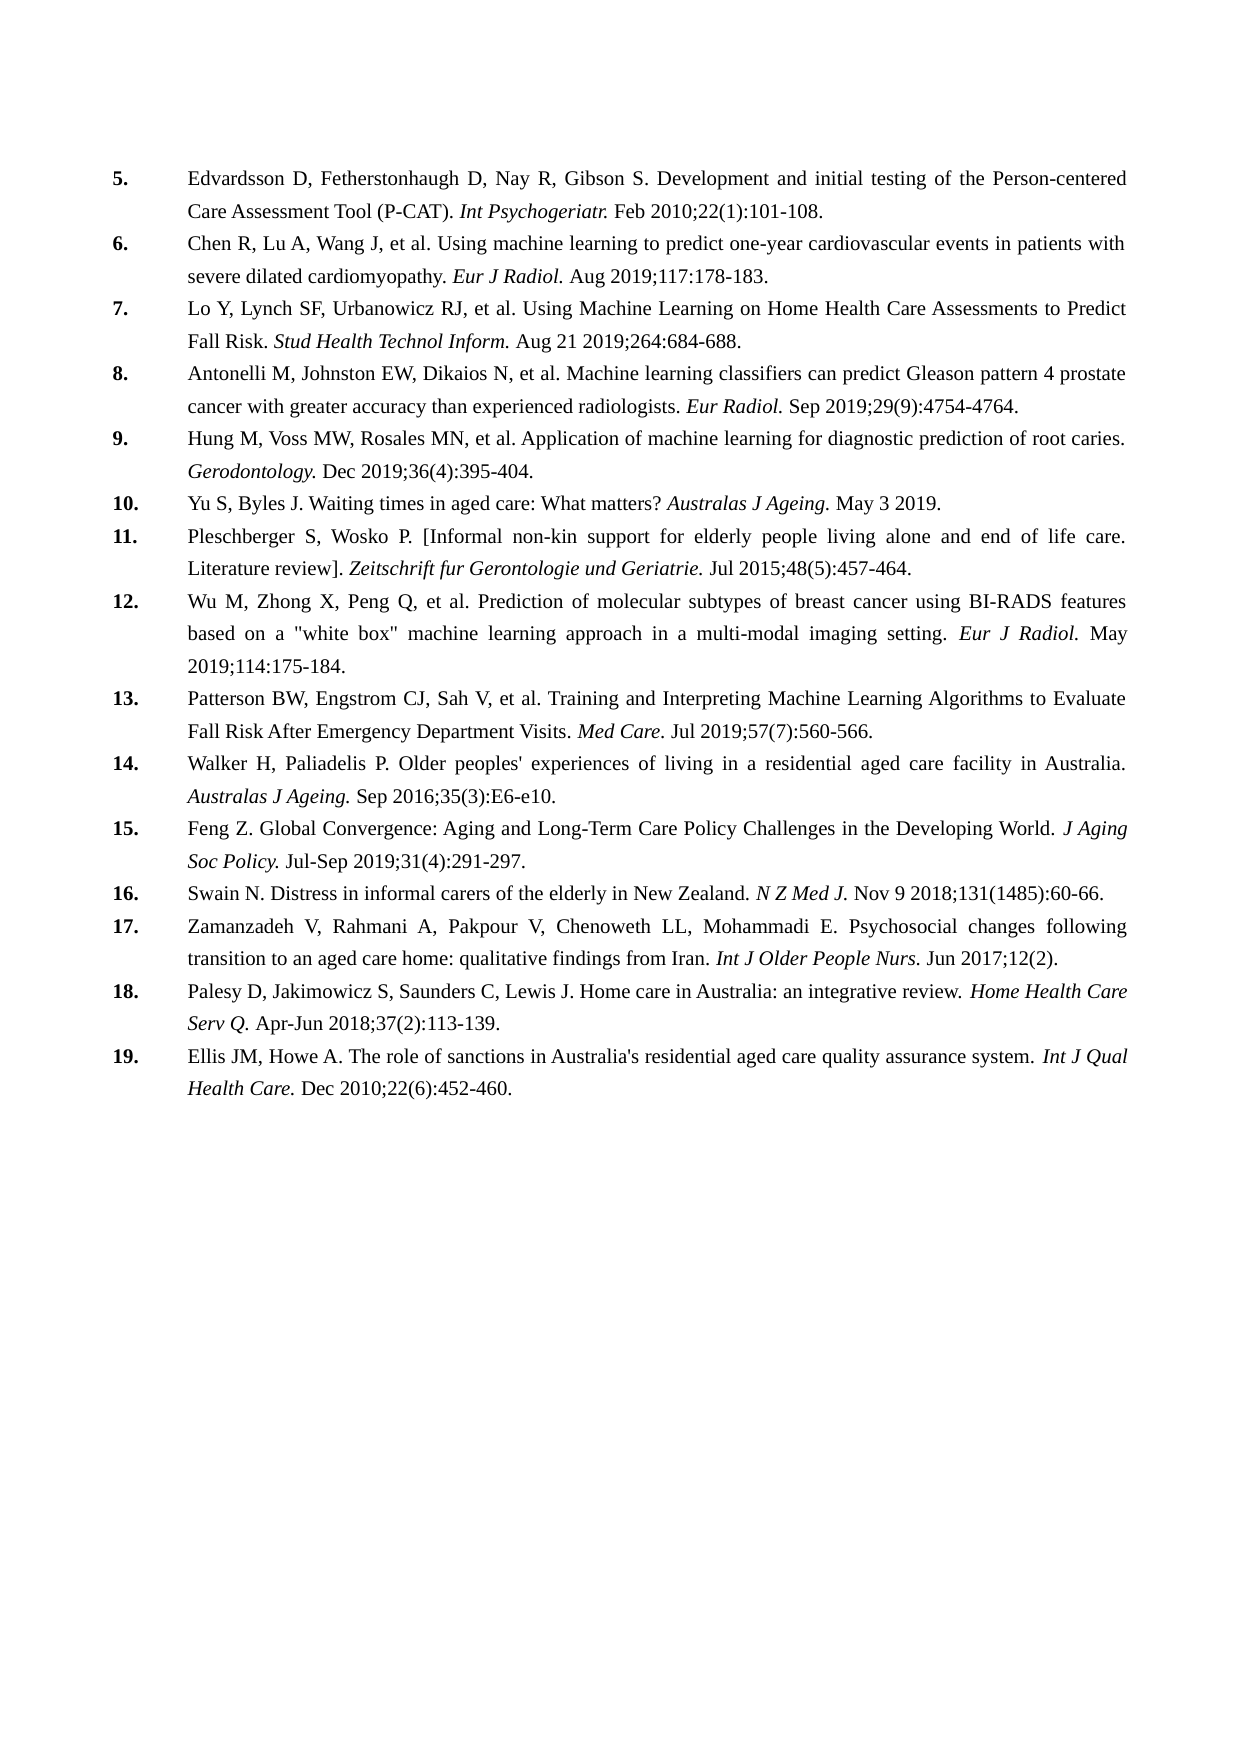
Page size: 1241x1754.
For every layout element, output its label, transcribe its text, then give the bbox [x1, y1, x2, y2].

text 10. Yu S, Byles J. Waiting times in aged care: What matters? Australas J Ageing. May 3 2019. [112, 487, 1128, 519]
text 9. Hung M, Voss MW, Rosales MN, et al. Application of machine learning for diagnostic prediction of root caries. Gerodontology. Dec 2019;36(4):395-404. [112, 422, 1128, 487]
text 18. Palesy D, Jakimowicz S, Saunders C, Lewis J. Home care in Australia: an integrative review. Home Health Care Serv Q. Apr-Jun 2018;37(2):113-139. [112, 974, 1128, 1039]
text 7. Lo Y, Lynch SF, Urbanowicz RJ, et al. Using Machine Learning on Home Health Care Assessments to Predict Fall Risk. Stud Health Technol Inform. Aug 21 2019;264:684-688. [112, 292, 1128, 357]
text 13. Patterson BW, Engstrom CJ, Sah V, et al. Training and Interpreting Machine Learning Algorithms to Evaluate Fall Risk After Emergency Department Visits. Med Care. Jul 2019;57(7):560-566. [112, 682, 1128, 747]
text 19. Ellis JM, Howe A. The role of sanctions in Australia's residential aged care quality assurance system. Int J Qual Health Care. Dec 2010;22(6):452-460. [112, 1039, 1128, 1104]
text 16. Swain N. Distress in informal carers of the elderly in New Zealand. N Z Med J. Nov 9 2018;131(1485):60-66. [112, 877, 1128, 909]
text 17. Zamanzadeh V, Rahmani A, Pakpour V, Chenoweth LL, Mohammadi E. Psychosocial changes following transition to an aged care home: qualitative findings from Iran. Int J Older People Nurs. Jun 2017;12(2). [112, 909, 1128, 974]
text 5. Edvardsson D, Fetherstonhaugh D, Nay R, Gibson S. Development and initial testing of the Person-centered Care Assessment Tool (P-CAT). Int Psychogeriatr. Feb 2010;22(1):101-108. [112, 162, 1128, 227]
text 12. Wu M, Zhong X, Peng Q, et al. Prediction of molecular subtypes of breast cancer using BI-RADS features based on a "white box" machine learning approach in a multi-modal imaging setting. Eur J Radiol. May 2019;114:175-184. [112, 584, 1128, 682]
text 15. Feng Z. Global Convergence: Aging and Long-Term Care Policy Challenges in the Developing World. J Aging Soc Policy. Jul-Sep 2019;31(4):291-297. [112, 812, 1128, 877]
text 8. Antonelli M, Johnston EW, Dikaios N, et al. Machine learning classifiers can predict Gleason pattern 4 prostate cancer with greater accuracy than experienced radiologists. Eur Radiol. Sep 2019;29(9):4754-4764. [112, 357, 1128, 422]
text 14. Walker H, Paliadelis P. Older peoples' experiences of living in a residential aged care facility in Australia. Australas J Ageing. Sep 2016;35(3):E6-e10. [112, 747, 1128, 812]
text 6. Chen R, Lu A, Wang J, et al. Using machine learning to predict one-year cardiovascular events in patients with severe dilated cardiomyopathy. Eur J Radiol. Aug 2019;117:178-183. [112, 227, 1128, 292]
text 11. Pleschberger S, Wosko P. [Informal non-kin support for elderly people living alone and end of life care. Literature review]. Zeitschrift fur Gerontologie und Geriatrie. Jul 2015;48(5):457-464. [112, 519, 1128, 584]
